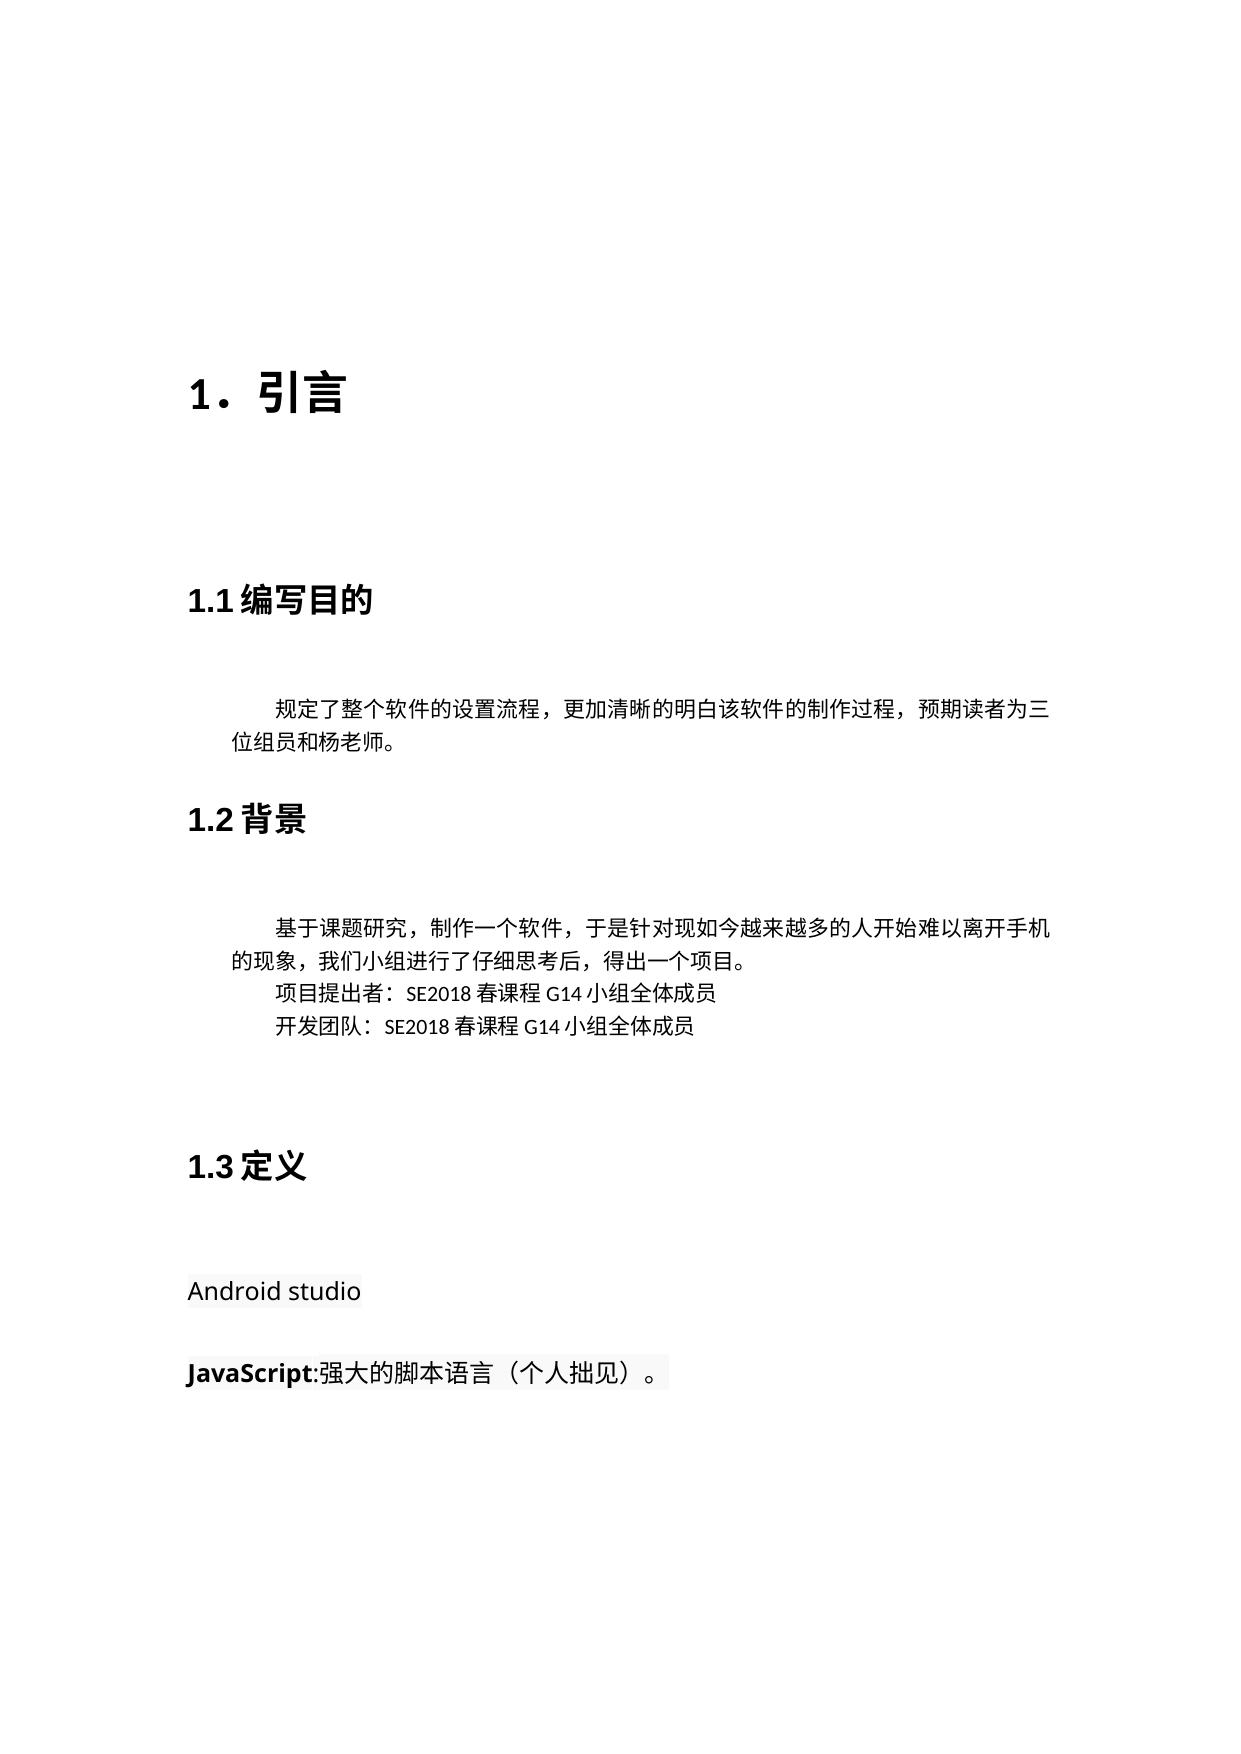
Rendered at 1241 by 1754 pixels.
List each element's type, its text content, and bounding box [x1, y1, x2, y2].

subtitle 1.2背景 [187, 784, 1053, 849]
subtitle 1.3定义 [187, 1132, 1053, 1197]
text 规定了整个软件的设置流程，更加清晰的明白该软件的制作过程，预期读者为三位组员和杨老师。 [231, 692, 1053, 757]
subtitle 1．引言 [187, 341, 1053, 438]
text 基于课题研究，制作一个软件，于是针对现如今越来越多的人开始难以离开手机的现象，我们小组进行了仔细思考后，得出一个项目。 [231, 911, 1053, 976]
text 开发团队：SE2018春课程G14小组全体成员 [231, 1008, 1053, 1041]
text Android studio [187, 1258, 1053, 1323]
subtitle 1.1编写目的 [187, 565, 1053, 630]
text 项目提出者：SE2018春课程G14小组全体成员 [231, 976, 1053, 1008]
text JavaScript:强大的脚本语言（个人拙见）。 [187, 1339, 1053, 1404]
